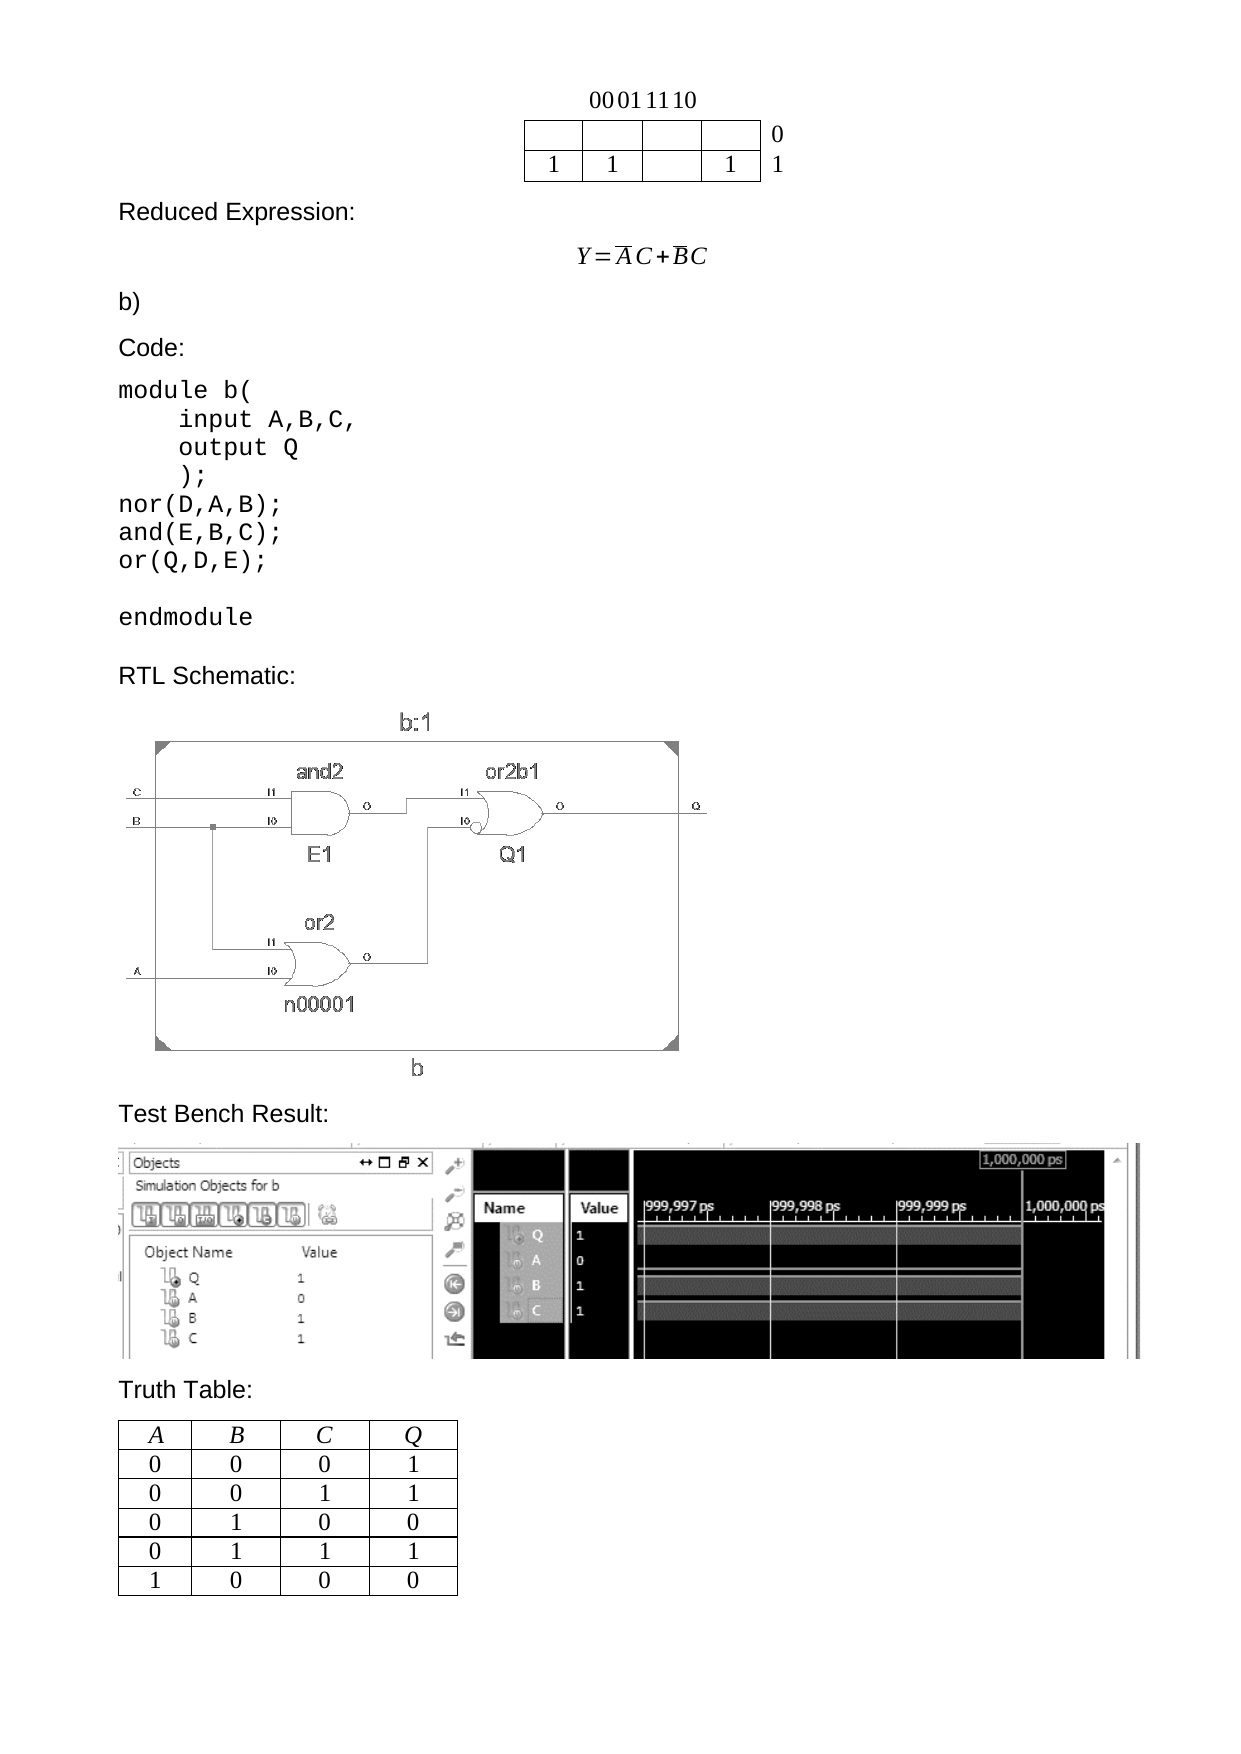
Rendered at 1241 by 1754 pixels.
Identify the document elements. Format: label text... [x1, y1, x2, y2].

picture [118, 706, 716, 1082]
table_cell [119, 1567, 191, 1594]
table_cell [192, 1479, 280, 1507]
table_cell [370, 1509, 457, 1536]
table_cell [192, 1538, 280, 1566]
table_header [702, 121, 760, 149]
text Truth Table: [118, 1375, 1167, 1403]
table_cell [192, 1450, 280, 1478]
table_cell [370, 1567, 457, 1594]
text b) [118, 287, 1167, 316]
table_header [192, 1421, 280, 1449]
table_cell [643, 151, 701, 181]
table_cell [702, 151, 760, 181]
table_header [281, 1421, 369, 1449]
table_cell [281, 1538, 369, 1566]
text RTL Schematic: [118, 661, 1167, 690]
text endmodule [118, 605, 1167, 633]
table_cell [281, 1450, 369, 1478]
text Code: [118, 333, 1167, 361]
table_cell [281, 1479, 369, 1507]
table_cell [192, 1567, 280, 1594]
table_cell [192, 1509, 280, 1536]
text module b( [118, 378, 1167, 406]
table_header [119, 1421, 191, 1449]
table_header [643, 121, 701, 149]
text nor(D,A,B); [118, 491, 1167, 520]
table_cell [370, 1450, 457, 1478]
text input A,B,C, [118, 406, 1167, 435]
table_cell [119, 1450, 191, 1478]
table_cell [370, 1479, 457, 1507]
text Reduced Expression: [118, 120, 1167, 226]
table_cell [370, 1538, 457, 1566]
table_cell [281, 1509, 369, 1536]
table_cell [583, 151, 642, 181]
table_cell [119, 1509, 191, 1536]
table_cell [119, 1538, 191, 1566]
table_header [583, 121, 642, 149]
text and(E,B,C); [118, 520, 1167, 548]
text Test Bench Result: [118, 1098, 1167, 1127]
text ); [118, 463, 1167, 491]
table_cell [525, 151, 582, 181]
table_header [525, 121, 582, 149]
picture [118, 1143, 1141, 1359]
text output Q [118, 435, 1167, 463]
table_header [370, 1421, 457, 1449]
text or(Q,D,E); [118, 548, 1167, 576]
table_cell [119, 1479, 191, 1507]
table_cell [281, 1567, 369, 1594]
